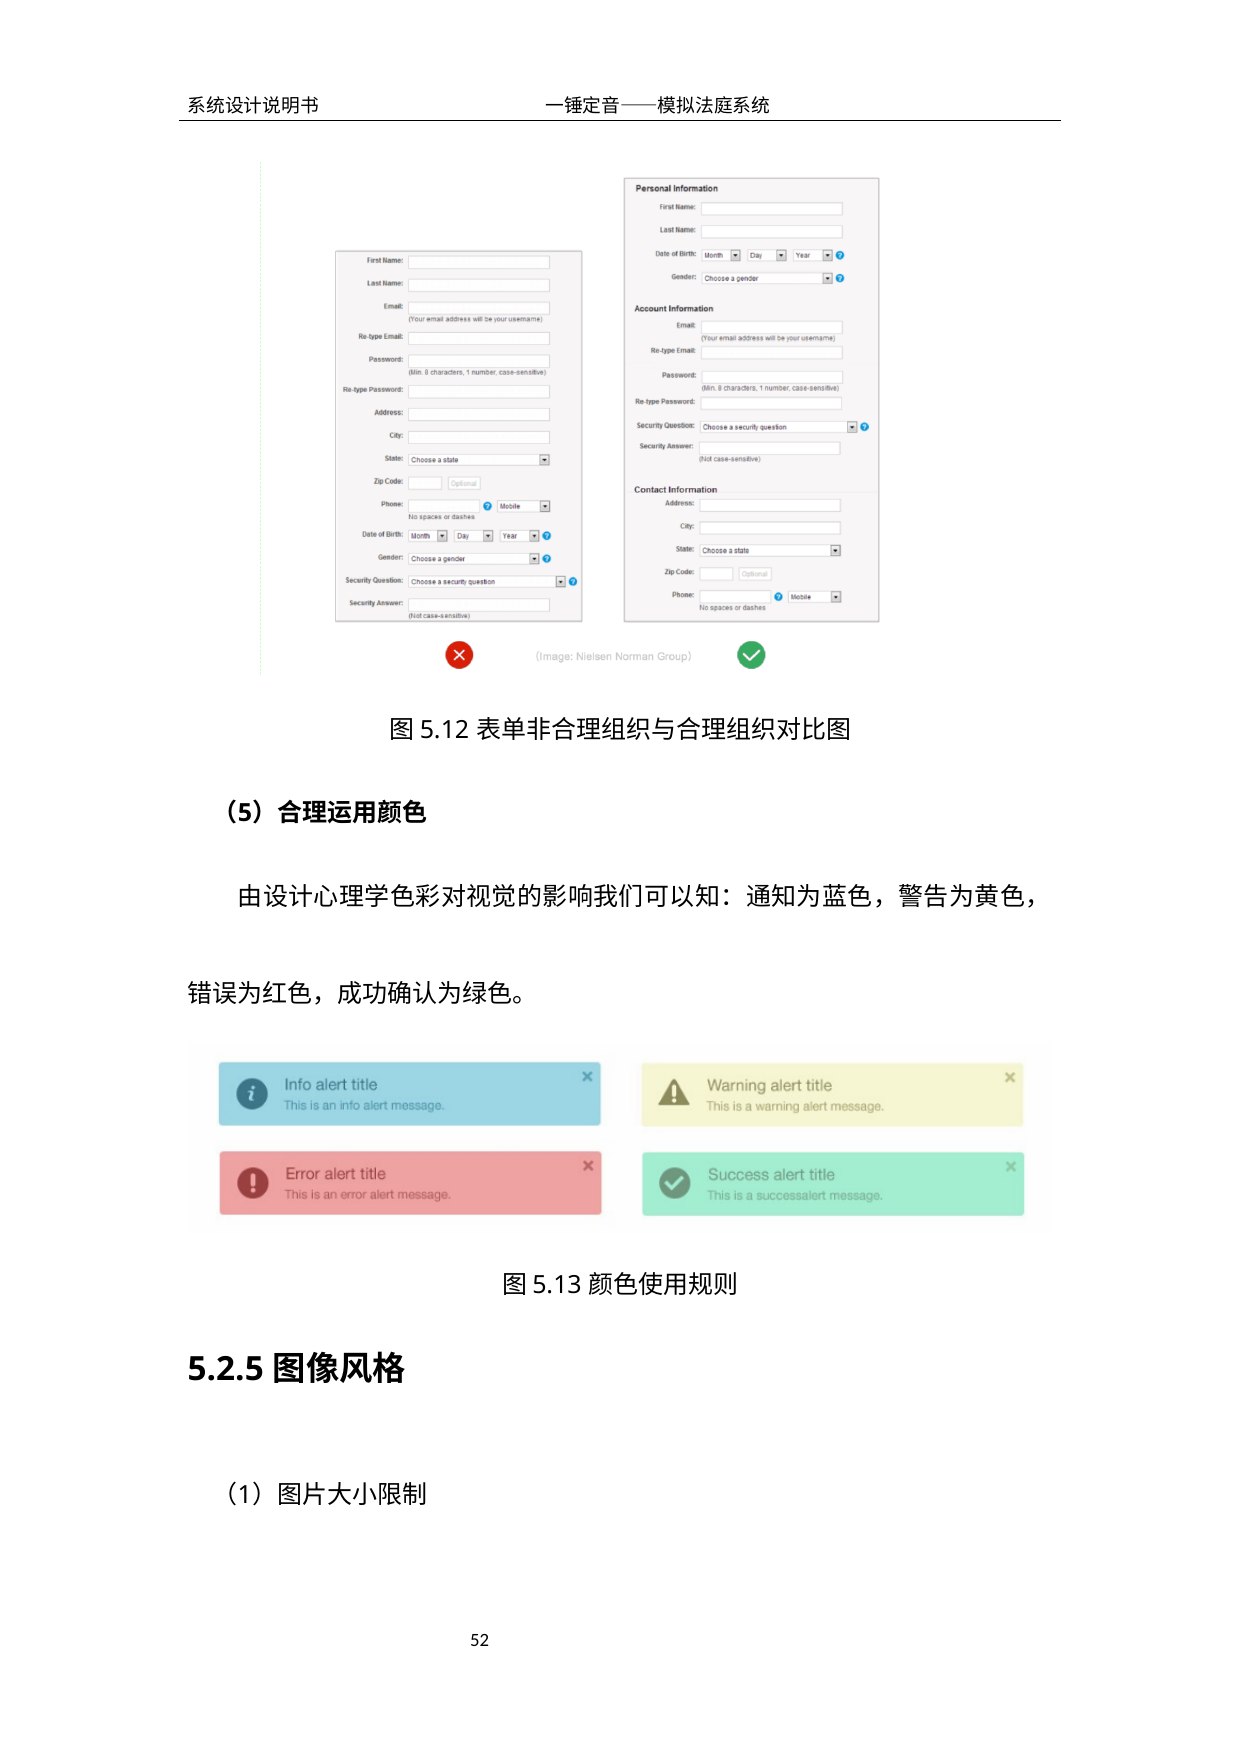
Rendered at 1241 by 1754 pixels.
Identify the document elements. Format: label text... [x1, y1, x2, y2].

subtitle 5.2.5 图像风格 [187, 1334, 1053, 1399]
list （5）合理运用颜色 [187, 778, 1053, 843]
text （1）图片大小限制 [187, 1461, 1053, 1526]
list 图5.12 表单非合理组织与合理组织对比图 [187, 695, 1053, 760]
picture [260, 162, 980, 676]
list 图5.13 颜色使用规则 [187, 1251, 1053, 1316]
list 由设计心理学色彩对视觉的影响我们可以知：通知为蓝色，警告为黄色，错误为红色，成功确认为绿色。 [187, 862, 1053, 1024]
picture [187, 1042, 1052, 1234]
